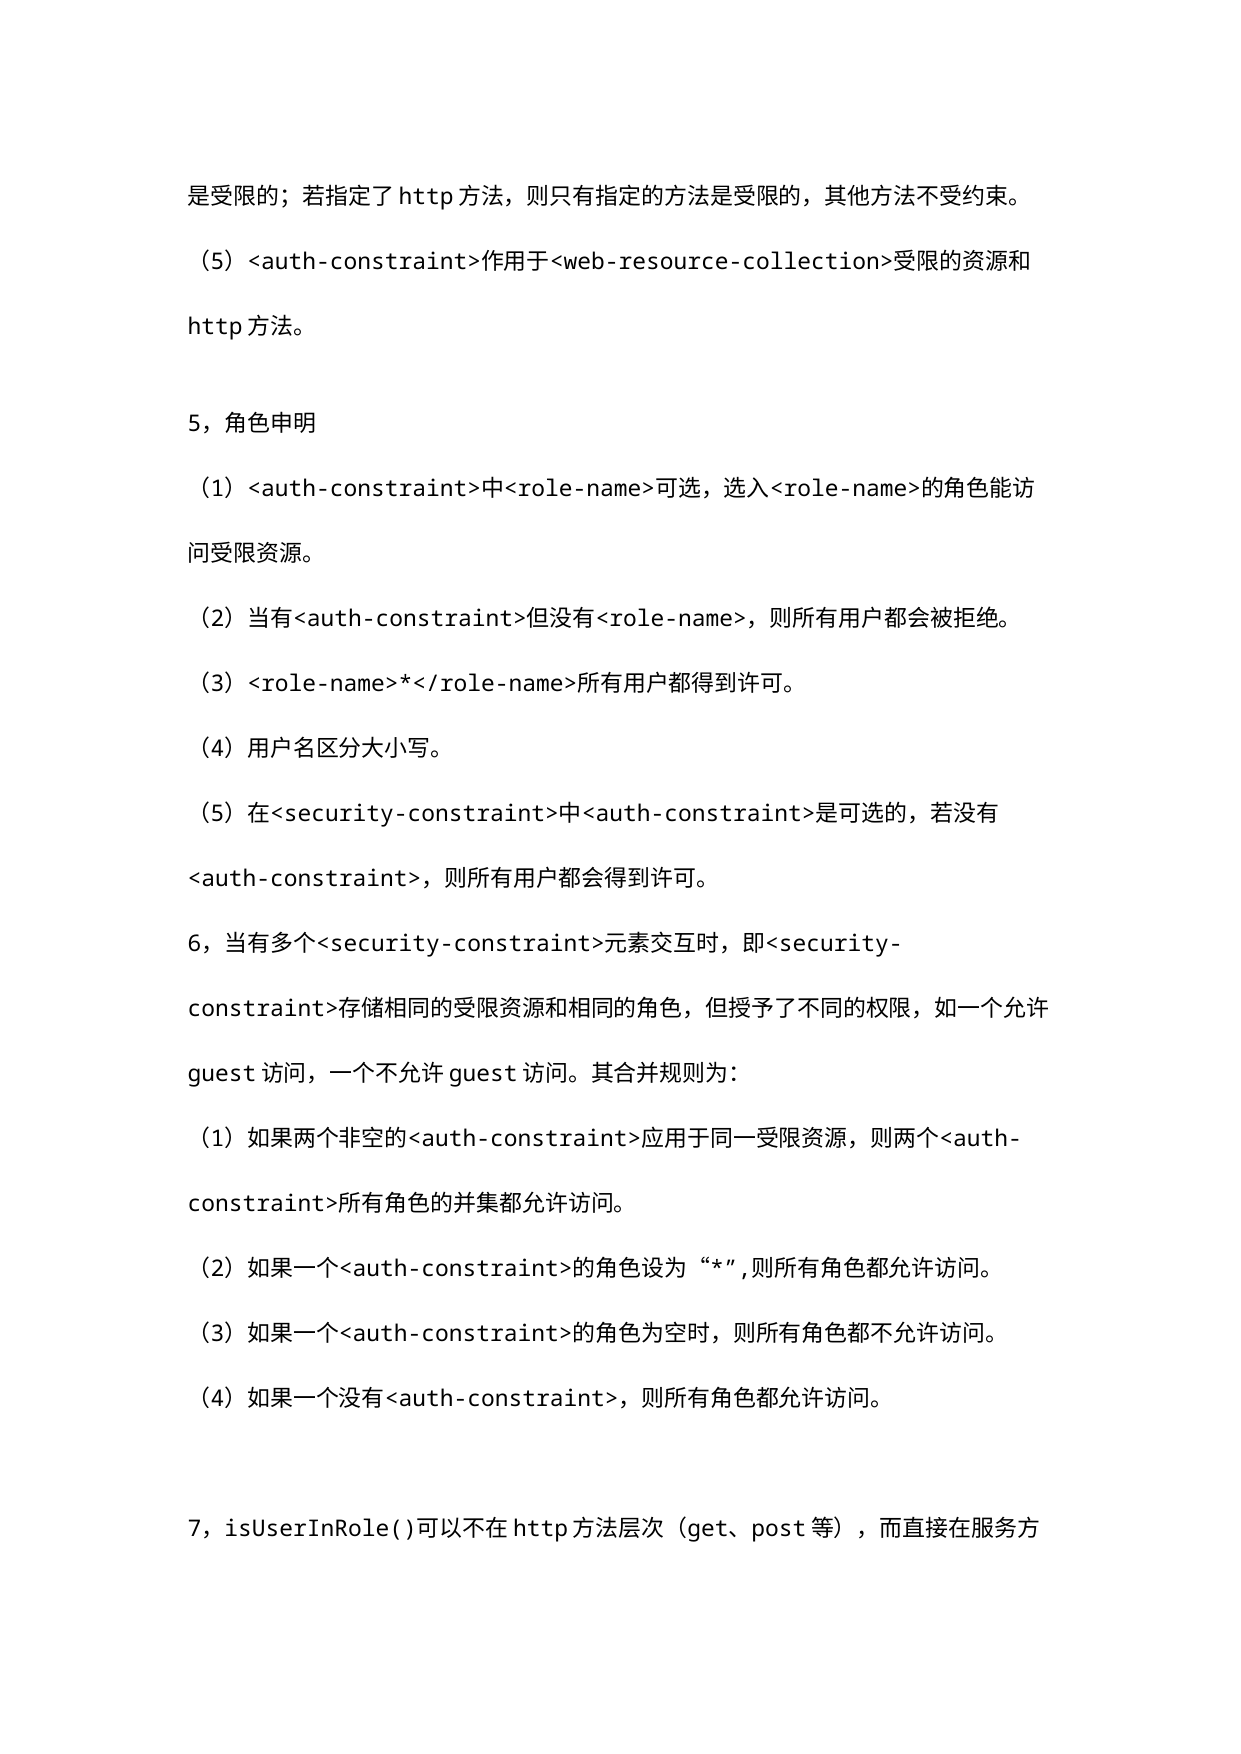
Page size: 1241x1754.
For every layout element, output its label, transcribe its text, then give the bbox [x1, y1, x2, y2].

list 当有<auth-constraint>但没有<role-name>，则所有用户都会被拒绝。 [187, 584, 1053, 649]
list 6，当有多个<security-constraint>元素交互时，即<security-constraint>存储相同的受限资源和相同的角色，但授予了不同的权限，如一个允许guest访问，一个不允许guest访问。其合并规则为： [187, 909, 1053, 1104]
list 用户名区分大小写。 [187, 714, 1053, 779]
list <role-name>*</role-name>所有用户都得到许可。 [187, 649, 1053, 714]
list 如果没有指定任何http方法，即没有<http-method>，则所有http方法都是受限的；若指定了http方法，则只有指定的方法是受限的，其他方法不受约束。 [187, 162, 1053, 227]
list 如果一个没有<auth-constraint>，则所有角色都允许访问。 [187, 1364, 1053, 1429]
list 在<security-constraint>中<auth-constraint>是可选的，若没有<auth-constraint>，则所有用户都会得到许可。 [187, 779, 1053, 909]
text 7，isUserInRole()可以不在http方法层次（get、post等），而直接在服务方法（doGet/doPost）的某些部分完成授权。使用流程： [187, 1494, 1053, 1559]
list <auth-constraint>中<role-name>可选，选入<role-name>的角色能访问受限资源。 [187, 454, 1053, 584]
text 5，角色申明 [187, 389, 1053, 454]
list 如果一个<auth-constraint>的角色为空时，则所有角色都不允许访问。 [187, 1299, 1053, 1364]
list 如果一个<auth-constraint>的角色设为“*”,则所有角色都允许访问。 [187, 1234, 1053, 1299]
list <auth-constraint>作用于<web-resource-collection>受限的资源和http方法。 [187, 227, 1053, 357]
list 如果两个非空的<auth-constraint>应用于同一受限资源，则两个<auth-constraint>所有角色的并集都允许访问。 [187, 1104, 1053, 1234]
